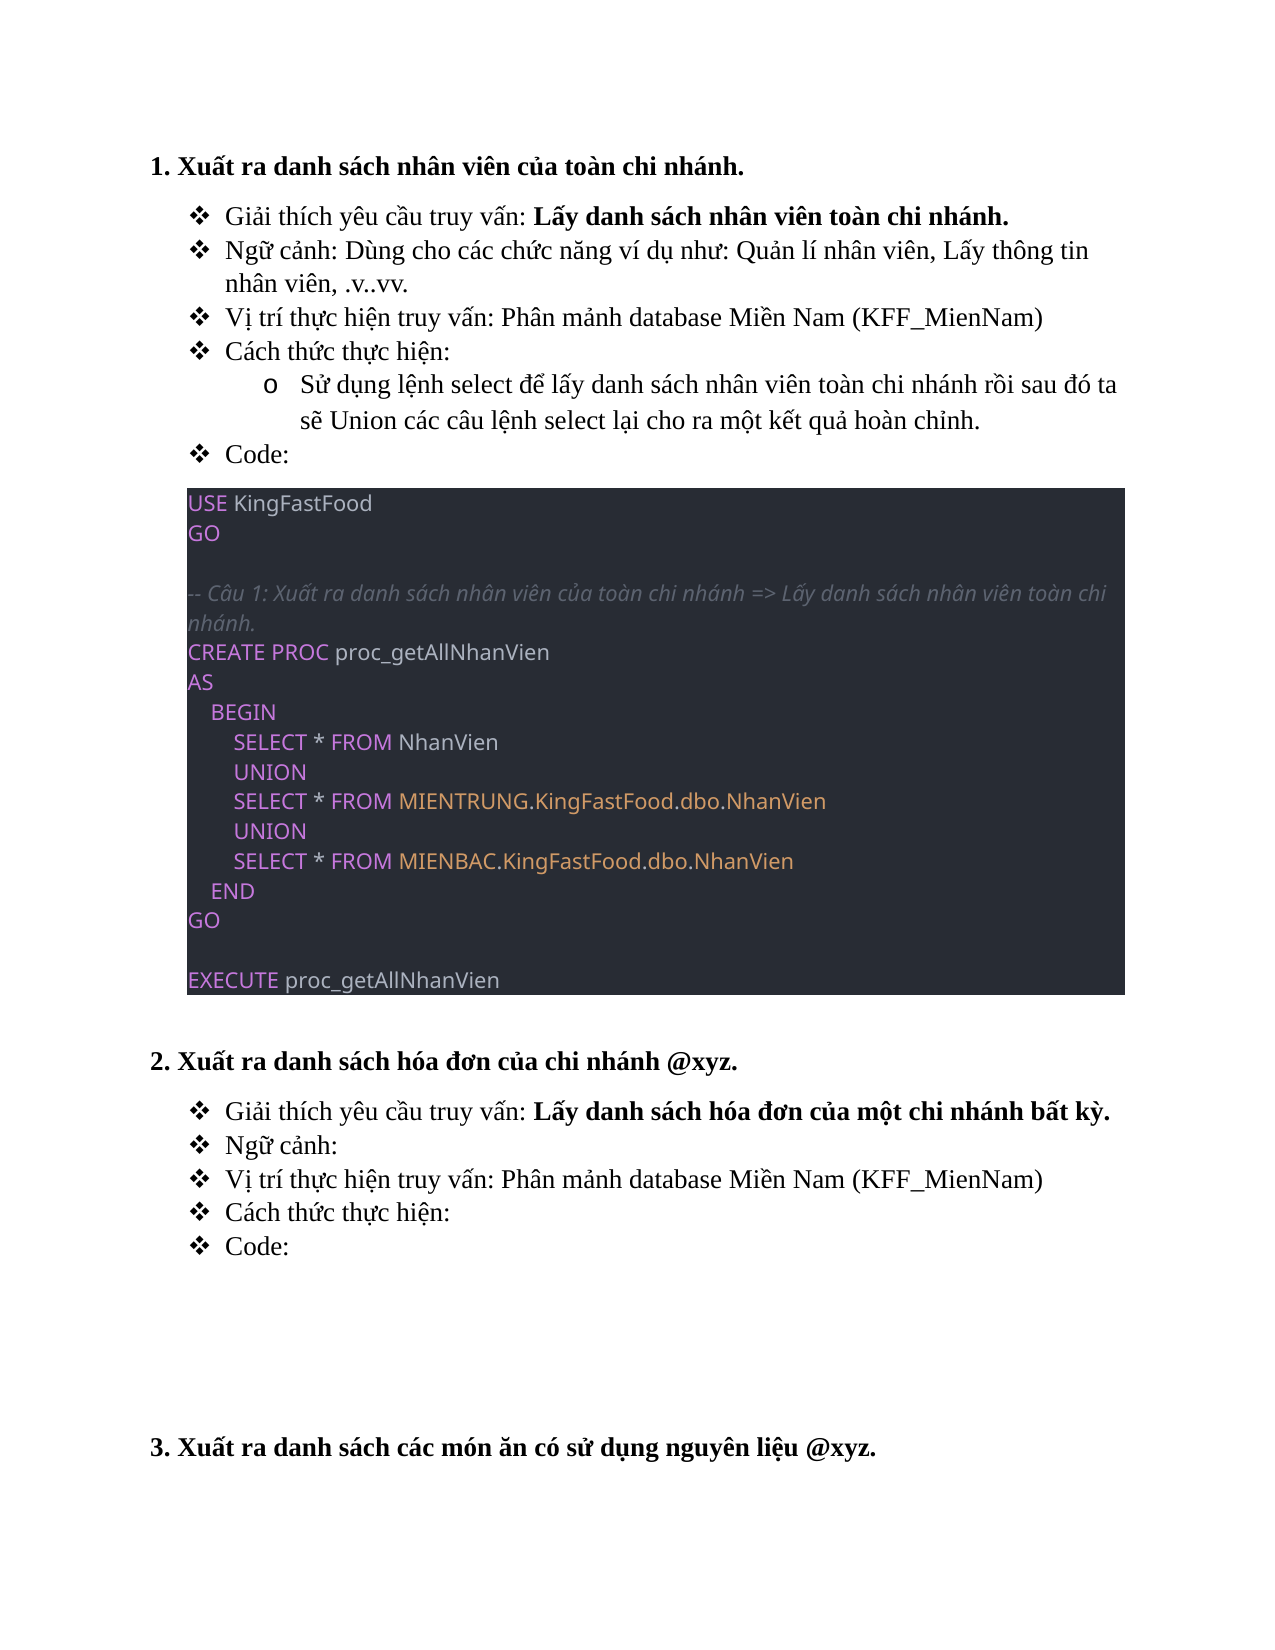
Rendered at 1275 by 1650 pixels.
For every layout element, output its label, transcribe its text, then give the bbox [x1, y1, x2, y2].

list Code: [187, 1230, 1125, 1262]
text 1. Xuất ra danh sách nhân viên của toàn chi nhánh. [150, 150, 1125, 181]
list Ngữ cảnh: Dùng cho các chức năng ví dụ như: Quản lí nhân viên, Lấy thông tin nhân viên, .v..vv. [187, 234, 1125, 299]
text USE KingFastFood [187, 488, 1125, 518]
text CREATE PROC proc_getAllNhanVien [187, 637, 1125, 667]
list Vị trí thực hiện truy vấn: Phân mảnh database Miền Nam (KFF_MienNam) [187, 301, 1125, 332]
text UNION [187, 757, 1125, 786]
text GO [187, 518, 1125, 548]
text EXECUTE proc_getAllNhanVien [187, 965, 1125, 995]
list Cách thức thực hiện: [187, 335, 1125, 366]
text BEGIN [187, 697, 1125, 727]
list Giải thích yêu cầu truy vấn: Lấy danh sách hóa đơn của một chi nhánh bất kỳ. [187, 1095, 1125, 1127]
text UNION [187, 816, 1125, 846]
list Cách thức thực hiện: [187, 1197, 1125, 1228]
list Giải thích yêu cầu truy vấn: Lấy danh sách nhân viên toàn chi nhánh. [187, 200, 1125, 231]
text 2. Xuất ra danh sách hóa đơn của chi nhánh @xyz. [150, 1045, 1125, 1076]
text AS [187, 667, 1125, 697]
list Ngữ cảnh: [187, 1129, 1125, 1160]
list Code: [187, 438, 1125, 469]
text -- Câu 1: Xuất ra danh sách nhân viên của toàn chi nhánh => Lấy danh sách nhân viên toàn chi nhánh. [187, 578, 1125, 637]
text END [187, 876, 1125, 906]
text 3. Xuất ra danh sách các món ăn có sử dụng nguyên liệu @xyz. [150, 1431, 1125, 1462]
text SELECT * FROM MIENBAC.KingFastFood.dbo.NhanVien [187, 846, 1125, 876]
list Vị trí thực hiện truy vấn: Phân mảnh database Miền Nam (KFF_MienNam) [187, 1163, 1125, 1194]
text SELECT * FROM NhanVien [187, 727, 1125, 757]
list Sử dụng lệnh select để lấy danh sách nhân viên toàn chi nhánh rồi sau đó ta sẽ Union các câu lệnh select lại cho ra một kết quả hoàn chỉnh. [262, 369, 1125, 436]
text SELECT * FROM MIENTRUNG.KingFastFood.dbo.NhanVien [187, 786, 1125, 816]
text GO [187, 906, 1125, 935]
